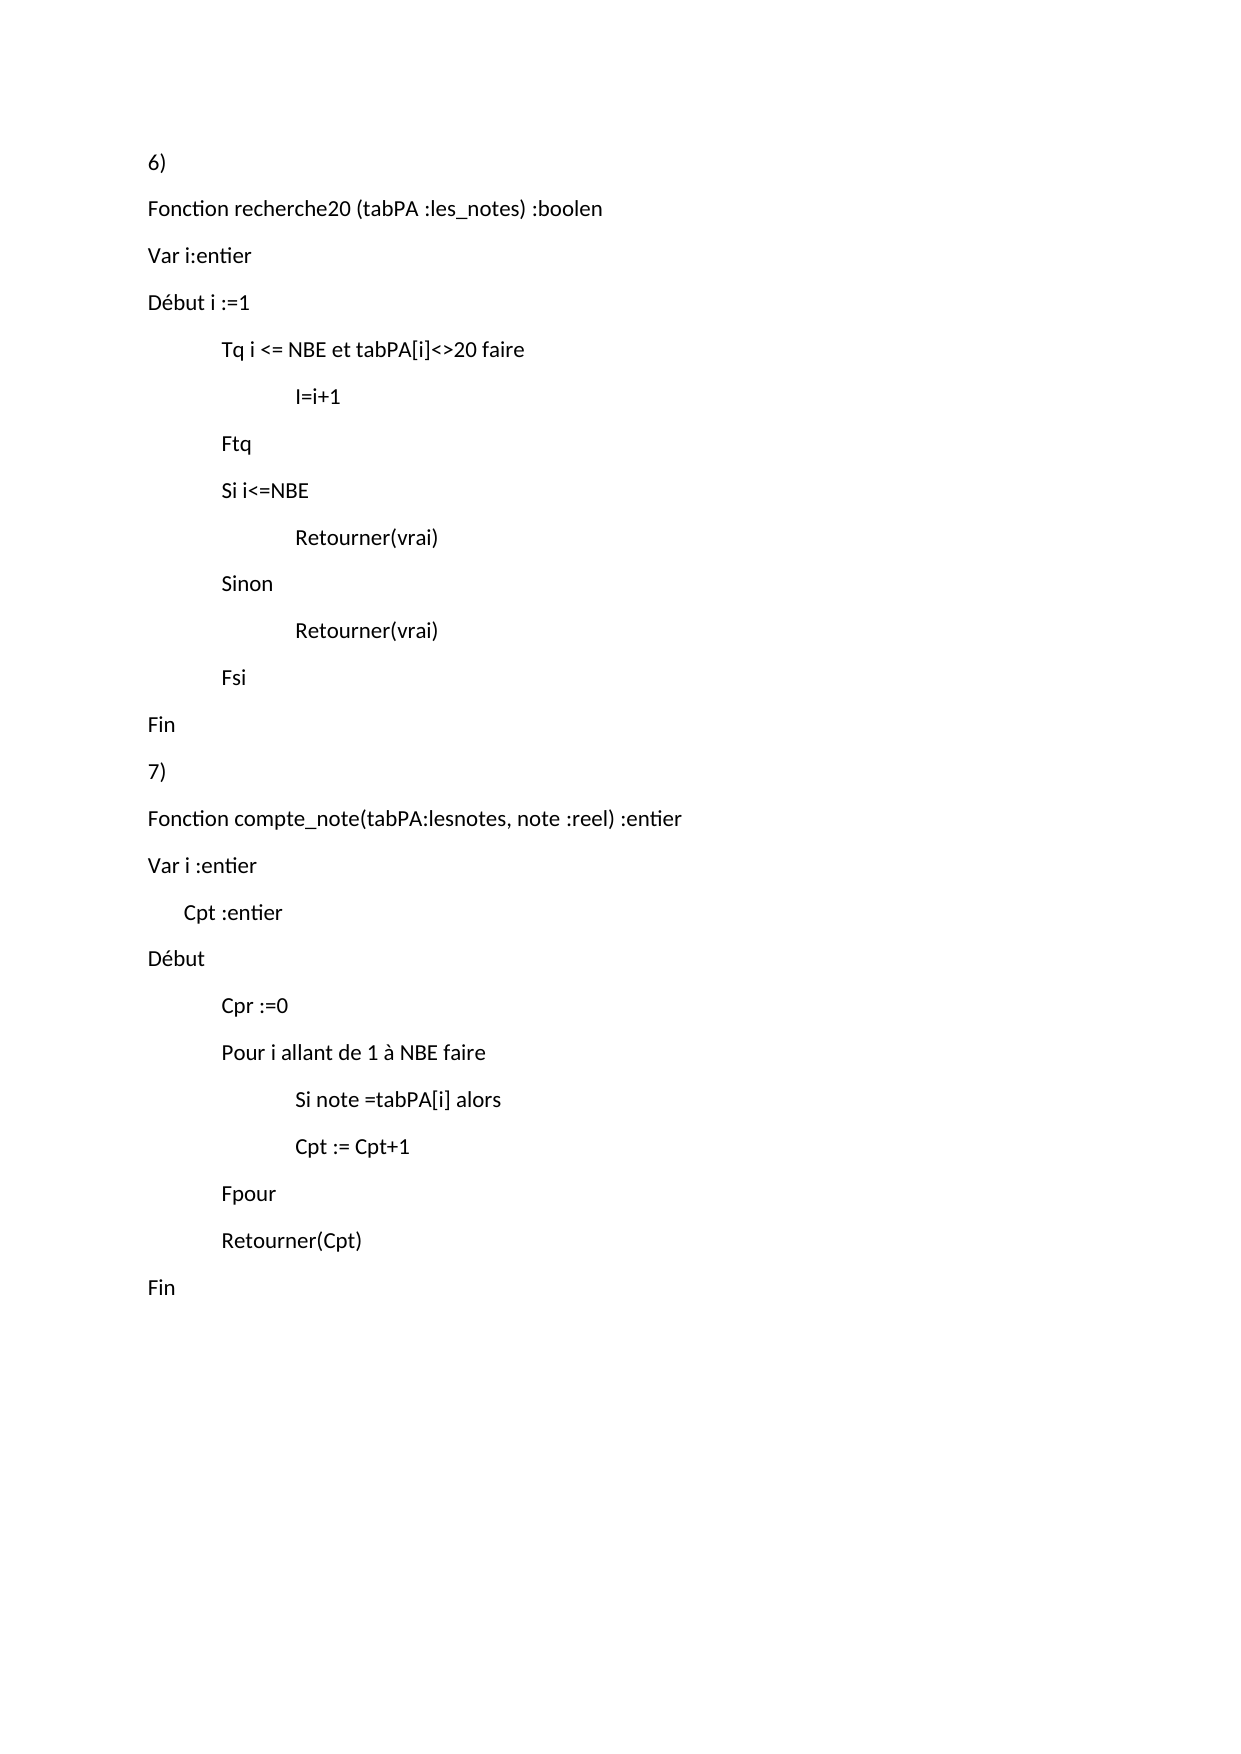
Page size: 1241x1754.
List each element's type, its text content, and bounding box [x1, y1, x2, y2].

text Fin [148, 710, 1093, 738]
text Sinon [148, 569, 1093, 597]
text Début i :=1 [148, 288, 1093, 316]
text Cpt := Cpt+1 [148, 1132, 1093, 1160]
text 6) [148, 148, 1093, 176]
text Cpr :=0 [148, 991, 1093, 1019]
text Pour i allant de 1 à NBE faire [148, 1038, 1093, 1066]
text I=i+1 [148, 382, 1093, 410]
text Fsi [148, 663, 1093, 691]
text Si i<=NBE [148, 476, 1093, 504]
text Var i:entier [148, 241, 1093, 269]
text Ftq [148, 429, 1093, 457]
text Fonction compte_note(tabPA:lesnotes, note :reel) :entier [148, 804, 1093, 832]
text Fpour [148, 1179, 1093, 1207]
text Retourner(vrai) [148, 523, 1093, 551]
text Retourner(Cpt) [148, 1226, 1093, 1254]
text Fin [148, 1273, 1093, 1301]
text 7) [148, 757, 1093, 785]
text Tq i <= NBE et tabPA[i]<>20 faire [148, 335, 1093, 363]
text Début [148, 944, 1093, 972]
text Retourner(vrai) [148, 616, 1093, 644]
text Si note =tabPA[i] alors [148, 1085, 1093, 1113]
text Var i :entier [148, 851, 1093, 879]
text Cpt :entier [148, 898, 1093, 926]
text Fonction recherche20 (tabPA :les_notes) :boolen [148, 194, 1093, 222]
